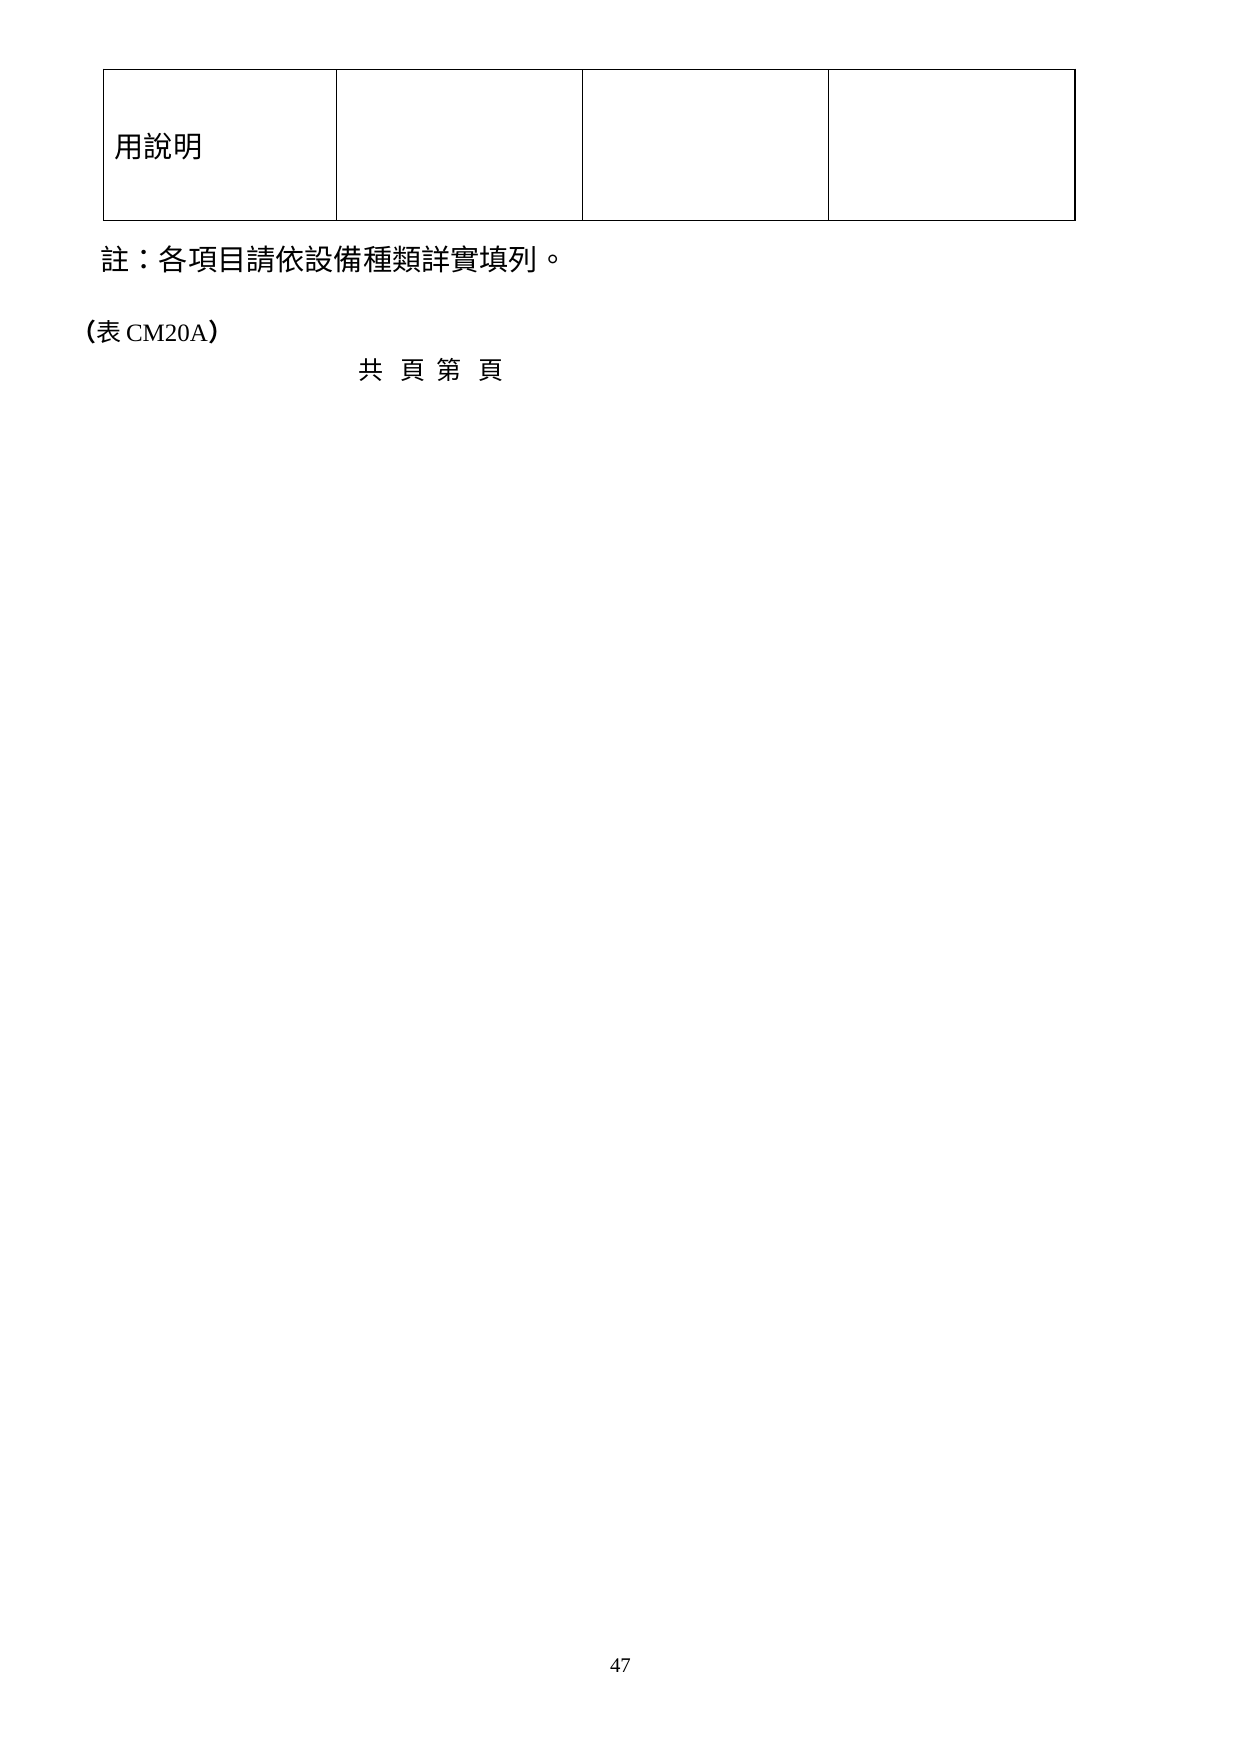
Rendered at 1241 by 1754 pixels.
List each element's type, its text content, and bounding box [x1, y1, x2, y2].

table_cell [583, 70, 828, 219]
text 共 頁 第 頁科技部個人資料表使用說明 [71, 350, 1169, 387]
text （表CM20A） [71, 312, 1169, 350]
table_cell 設備於計畫中使用說明 [104, 70, 336, 219]
text 註：各項目請依設備種類詳實填列。 [100, 221, 1169, 296]
table_cell [829, 70, 1074, 219]
table_cell [337, 70, 582, 219]
